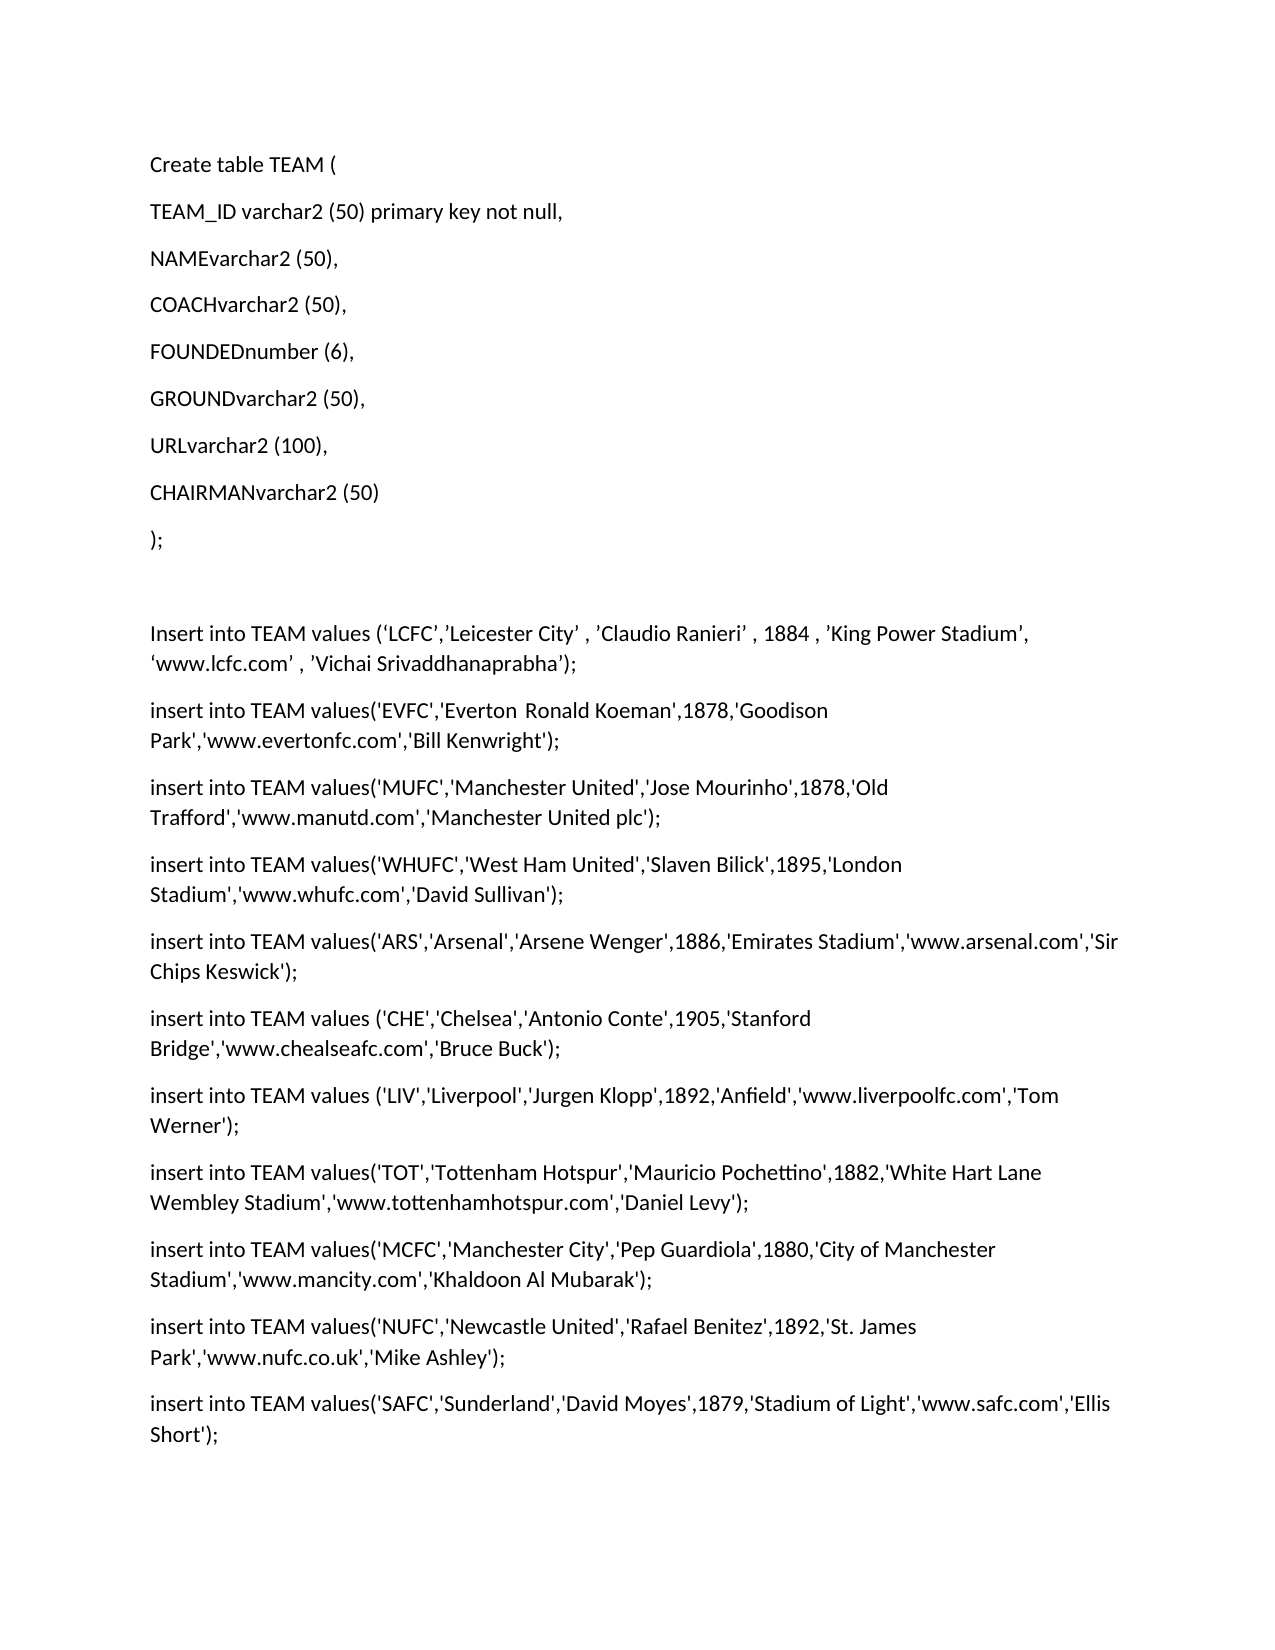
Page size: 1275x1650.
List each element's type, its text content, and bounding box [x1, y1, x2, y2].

text insert into TEAM values('TOT','Tottenham Hotspur','Mauricio Pochettino',1882,'White Hart Lane Wembley Stadium','www.tottenhamhotspur.com','Daniel Levy'); [150, 1158, 1125, 1217]
text CHAIRMANvarchar2 (50) [150, 478, 1125, 506]
text insert into TEAM values('MCFC','Manchester City','Pep Guardiola',1880,'City of Manchester Stadium','www.mancity.com','Khaldoon Al Mubarak'); [150, 1235, 1125, 1294]
text insert into TEAM values('EVFC','Everton Ronald Koeman',1878,'Goodison Park','www.evertonfc.com','Bill Kenwright'); [150, 696, 1125, 754]
text insert into TEAM values ('LIV','Liverpool','Jurgen Klopp',1892,'Anfield','www.liverpoolfc.com','Tom Werner'); [150, 1081, 1125, 1139]
text insert into TEAM values('NUFC','Newcastle United','Rafael Benitez',1892,'St. James Park','www.nufc.co.uk','Mike Ashley'); [150, 1312, 1125, 1371]
text insert into TEAM values('ARS','Arsenal','Arsene Wenger',1886,'Emirates Stadium','www.arsenal.com','Sir Chips Keswick'); [150, 927, 1125, 985]
text insert into TEAM values('SAFC','Sunderland','David Moyes',1879,'Stadium of Light','www.safc.com','Ellis Short'); [150, 1389, 1125, 1448]
text Insert into TEAM values (‘LCFC’,’Leicester City’ , ’Claudio Ranieri’ , 1884 , ’King Power Stadium’, ‘www.lcfc.com’ , ’Vichai Srivaddhanaprabha’); [150, 619, 1125, 677]
text GROUNDvarchar2 (50), [150, 384, 1125, 412]
text insert into TEAM values ('CHE','Chelsea','Antonio Conte',1905,'Stanford Bridge','www.chealseafc.com','Bruce Buck'); [150, 1004, 1125, 1062]
text FOUNDEDnumber (6), [150, 337, 1125, 366]
text URLvarchar2 (100), [150, 431, 1125, 459]
text TEAM_ID varchar2 (50) primary key not null, [150, 197, 1125, 225]
text insert into TEAM values('WHUFC','West Ham United','Slaven Bilick',1895,'London Stadium','www.whufc.com','David Sullivan'); [150, 850, 1125, 908]
text NAMEvarchar2 (50), [150, 244, 1125, 272]
text Create table TEAM ( [150, 150, 1125, 178]
text COACHvarchar2 (50), [150, 291, 1125, 319]
text insert into TEAM values('MUFC','Manchester United','Jose Mourinho',1878,'Old Trafford','www.manutd.com','Manchester United plc'); [150, 773, 1125, 831]
text ); [150, 525, 1125, 553]
